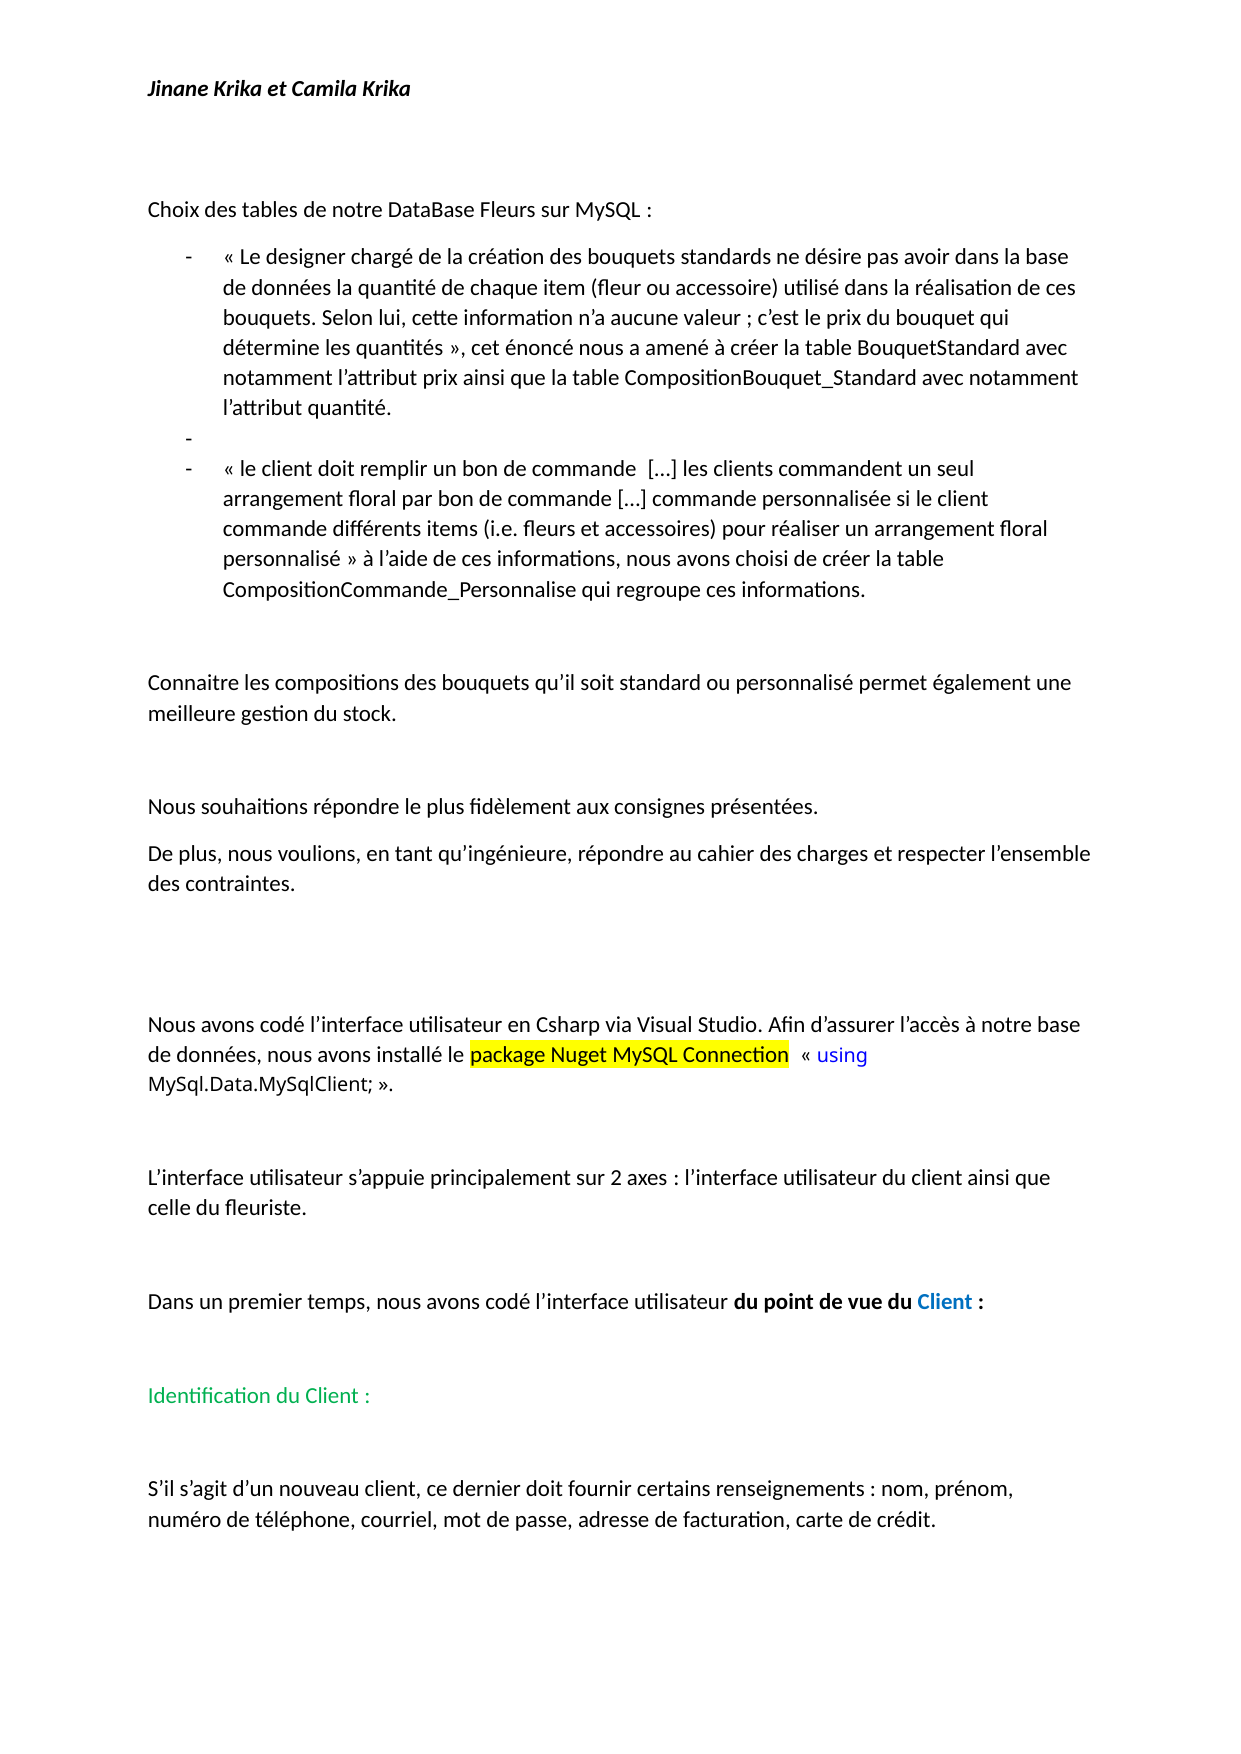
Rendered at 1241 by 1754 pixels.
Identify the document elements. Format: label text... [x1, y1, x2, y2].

list « le client doit remplir un bon de commande […] les clients commandent un seul arrangement floral par bon de commande […] commande personnalisée si le client commande différents items (i.e. fleurs et accessoires) pour réaliser un arrangement floral personnalisé » à l’aide de ces informations, nous avons choisi de créer la table CompositionCommande_Personnalise qui regroupe ces informations. [185, 454, 1093, 603]
list « Le designer chargé de la création des bouquets standards ne désire pas avoir dans la base de données la quantité de chaque item (fleur ou accessoire) utilisé dans la réalisation de ces bouquets. Selon lui, cette information n’a aucune valeur ; c’est le prix du bouquet qui détermine les quantités », cet énoncé nous a amené à créer la table BouquetStandard avec notamment l’attribut prix ainsi que la table CompositionBouquet_Standard avec notamment l’attribut quantité. [185, 242, 1093, 421]
text L’interface utilisateur s’appuie principalement sur 2 axes : l’interface utilisateur du client ainsi que celle du fleuriste. [148, 1163, 1093, 1221]
text Nous avons codé l’interface utilisateur en Csharp via Visual Studio. Afin d’assurer l’accès à notre base de données, nous avons installé le package Nuget MySQL Connection « using MySql.Data.MySqlClient; ». [148, 1010, 1093, 1097]
text De plus, nous voulions, en tant qu’ingénieure, répondre au cahier des charges et respecter l’ensemble des contraintes. [148, 839, 1093, 897]
text Connaitre les compositions des bouquets qu’il soit standard ou personnalisé permet également une meilleure gestion du stock. [148, 668, 1093, 727]
text Choix des tables de notre DataBase Fleurs sur MySQL : [148, 196, 1093, 223]
text Identification du Client : [148, 1381, 1093, 1409]
text Nous souhaitions répondre le plus fidèlement aux consignes présentées. [148, 792, 1093, 820]
text S’il s’agit d’un nouveau client, ce dernier doit fournir certains renseignements : nom, prénom, numéro de téléphone, courriel, mot de passe, adresse de facturation, carte de crédit. [148, 1474, 1093, 1533]
text Dans un premier temps, nous avons codé l’interface utilisateur du point de vue du Client : [148, 1287, 1093, 1315]
